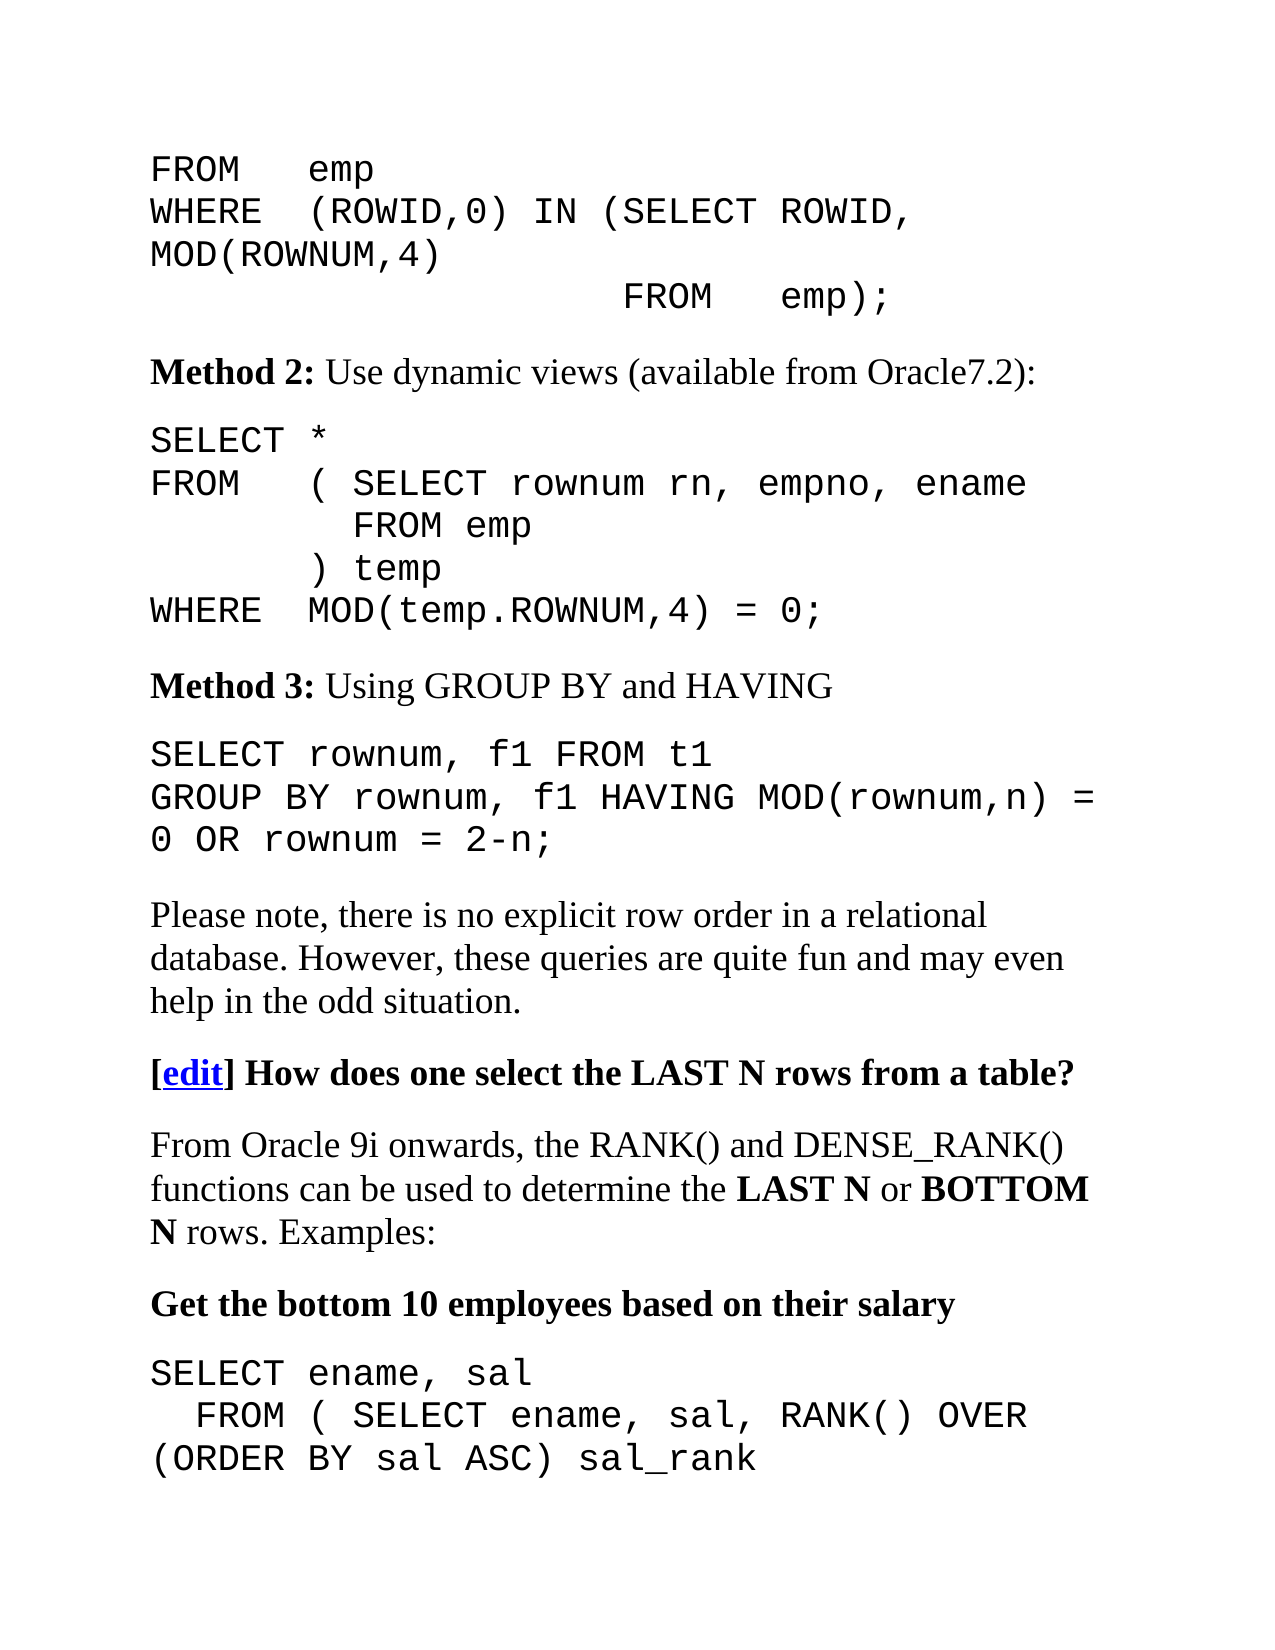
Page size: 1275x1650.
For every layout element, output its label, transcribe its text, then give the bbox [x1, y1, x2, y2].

text From Oracle 9i onwards, the RANK() and DENSE_RANK() functions can be used to determine the LAST N or BOTTOM N rows. Examples: [150, 1123, 1125, 1252]
text WHERE (ROWID,0) IN (SELECT ROWID, MOD(ROWNUM,4) [150, 192, 1125, 277]
text GROUP BY rownum, f1 HAVING MOD(rownum,n) = 0 OR rownum = 2-n; [150, 778, 1125, 863]
text SELECT rownum, f1 FROM t1 [150, 735, 1125, 778]
text FROM ( SELECT ename, sal, RANK() OVER (ORDER BY sal ASC) sal_rank [150, 1396, 1125, 1481]
text Get the bottom 10 employees based on their salary [150, 1281, 1125, 1324]
text FROM emp [150, 150, 1125, 192]
text WHERE MOD(temp.ROWNUM,4) = 0; [150, 591, 1125, 634]
text ) temp [150, 549, 1125, 591]
text Method 3: Using GROUP BY and HAVING [150, 663, 1125, 706]
text Method 2: Use dynamic views (available from Oracle7.2): [150, 349, 1125, 392]
text FROM emp [150, 506, 1125, 549]
text FROM emp); [150, 277, 1125, 320]
text Please note, there is no explicit row order in a relational database. However, these queries are quite fun and may even help in the odd situation. [150, 892, 1125, 1021]
text FROM ( SELECT rownum rn, empno, ename [150, 464, 1125, 506]
text SELECT ename, sal [150, 1354, 1125, 1396]
text SELECT * [150, 421, 1125, 464]
text [edit] How does one select the LAST N rows from a table? [150, 1051, 1125, 1094]
